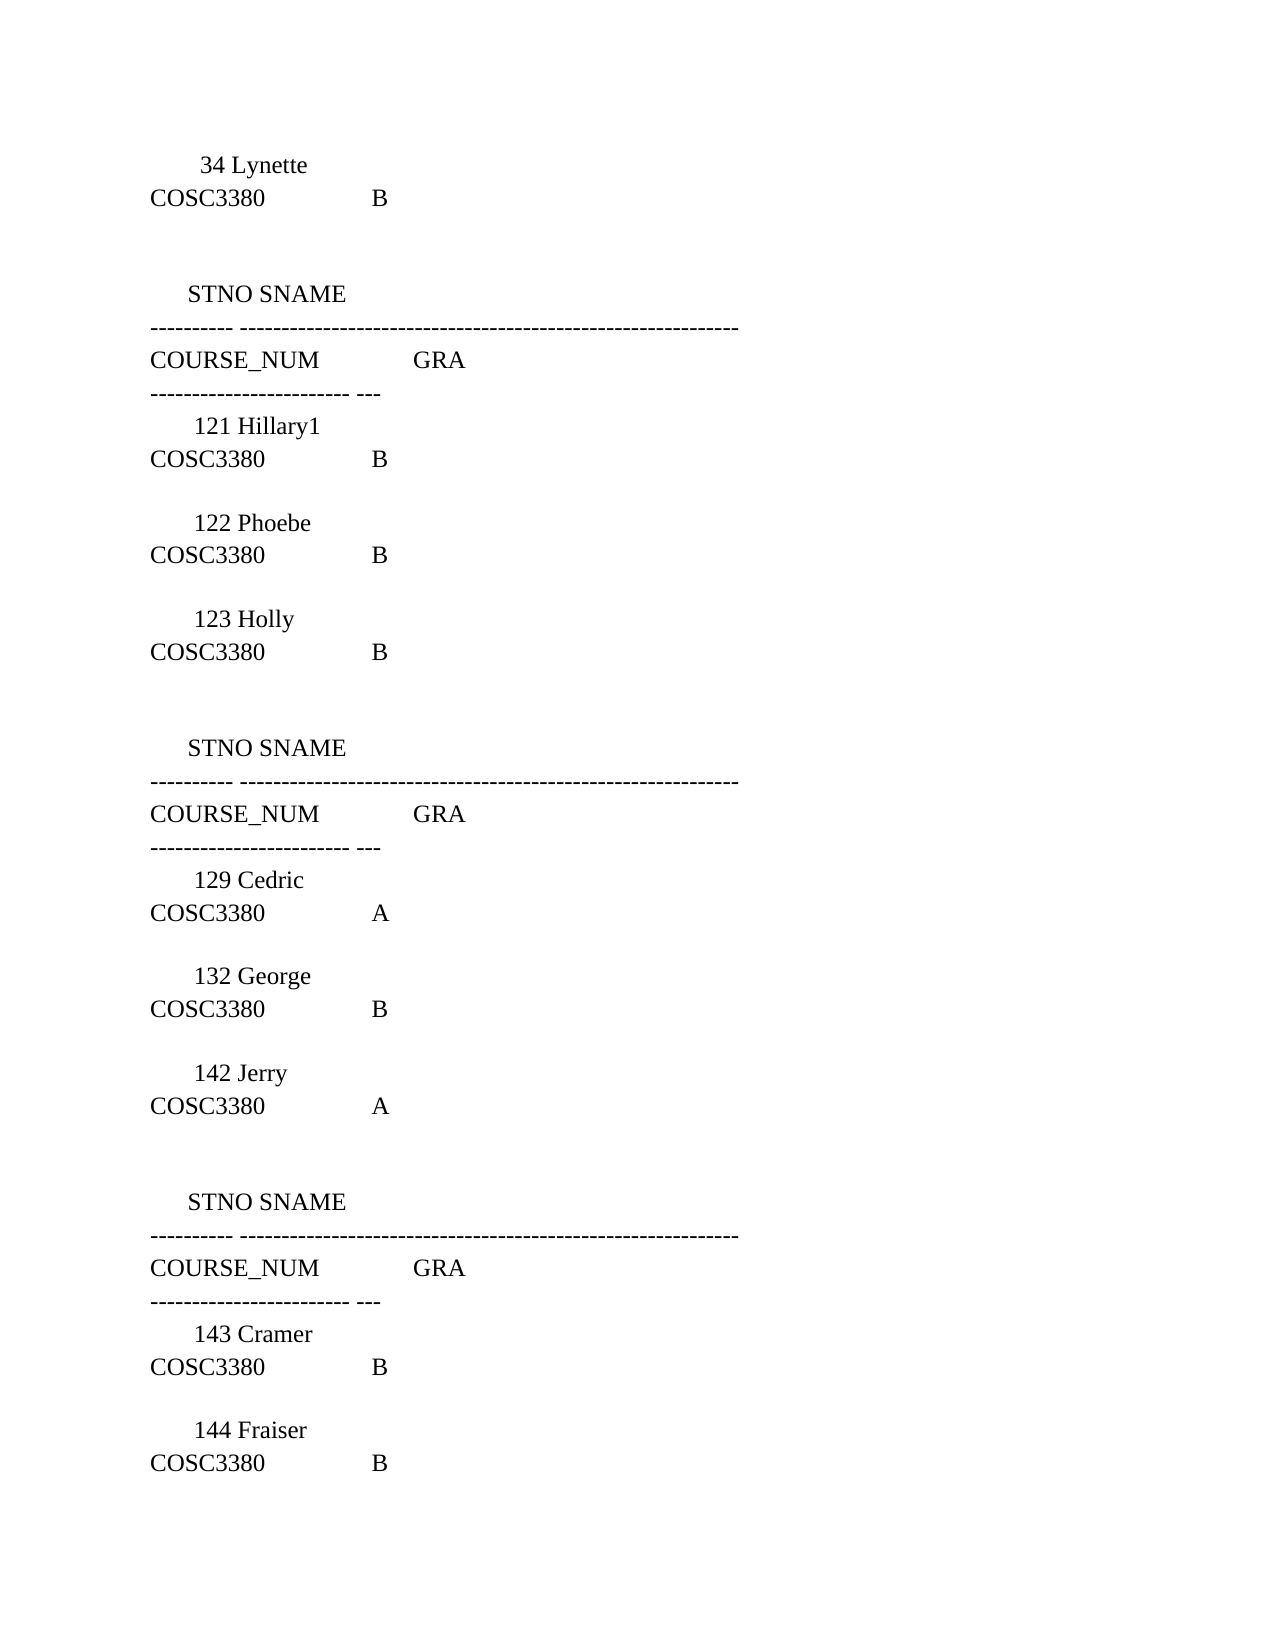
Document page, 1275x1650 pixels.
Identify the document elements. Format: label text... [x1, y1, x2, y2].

text 129 Cedric [150, 865, 1125, 894]
text COSC3380 B [150, 1352, 1125, 1381]
text COSC3380 B [150, 994, 1125, 1023]
text ------------------------ --- [150, 1286, 1125, 1315]
text 122 Phoebe [150, 508, 1125, 536]
text COSC3380 B [150, 444, 1125, 473]
text 121 Hillary1 [150, 411, 1125, 440]
text COSC3380 B [150, 637, 1125, 666]
text 144 Fraiser [150, 1415, 1125, 1444]
text STNO SNAME [150, 1187, 1125, 1216]
text 123 Holly [150, 604, 1125, 633]
text COSC3380 B [150, 1448, 1125, 1477]
text STNO SNAME [150, 279, 1125, 308]
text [150, 312, 1125, 341]
text 34 Lynette [150, 150, 1125, 179]
text COSC3380 A [150, 898, 1125, 927]
text COSC3380 A [150, 1091, 1125, 1119]
text 132 George [150, 961, 1125, 990]
text COURSE_NUM GRA [150, 799, 1125, 828]
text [150, 1220, 1125, 1249]
text 142 Jerry [150, 1058, 1125, 1086]
text COSC3380 B [150, 183, 1125, 212]
text ------------------------ --- [150, 378, 1125, 407]
text STNO SNAME [150, 733, 1125, 762]
text 143 Cramer [150, 1319, 1125, 1348]
text ------------------------ --- [150, 832, 1125, 861]
text ---------- ------------------------------------------------------------ [150, 766, 1125, 795]
text COURSE_NUM GRA [150, 345, 1125, 374]
text COURSE_NUM GRA [150, 1253, 1125, 1282]
text COSC3380 B [150, 541, 1125, 569]
